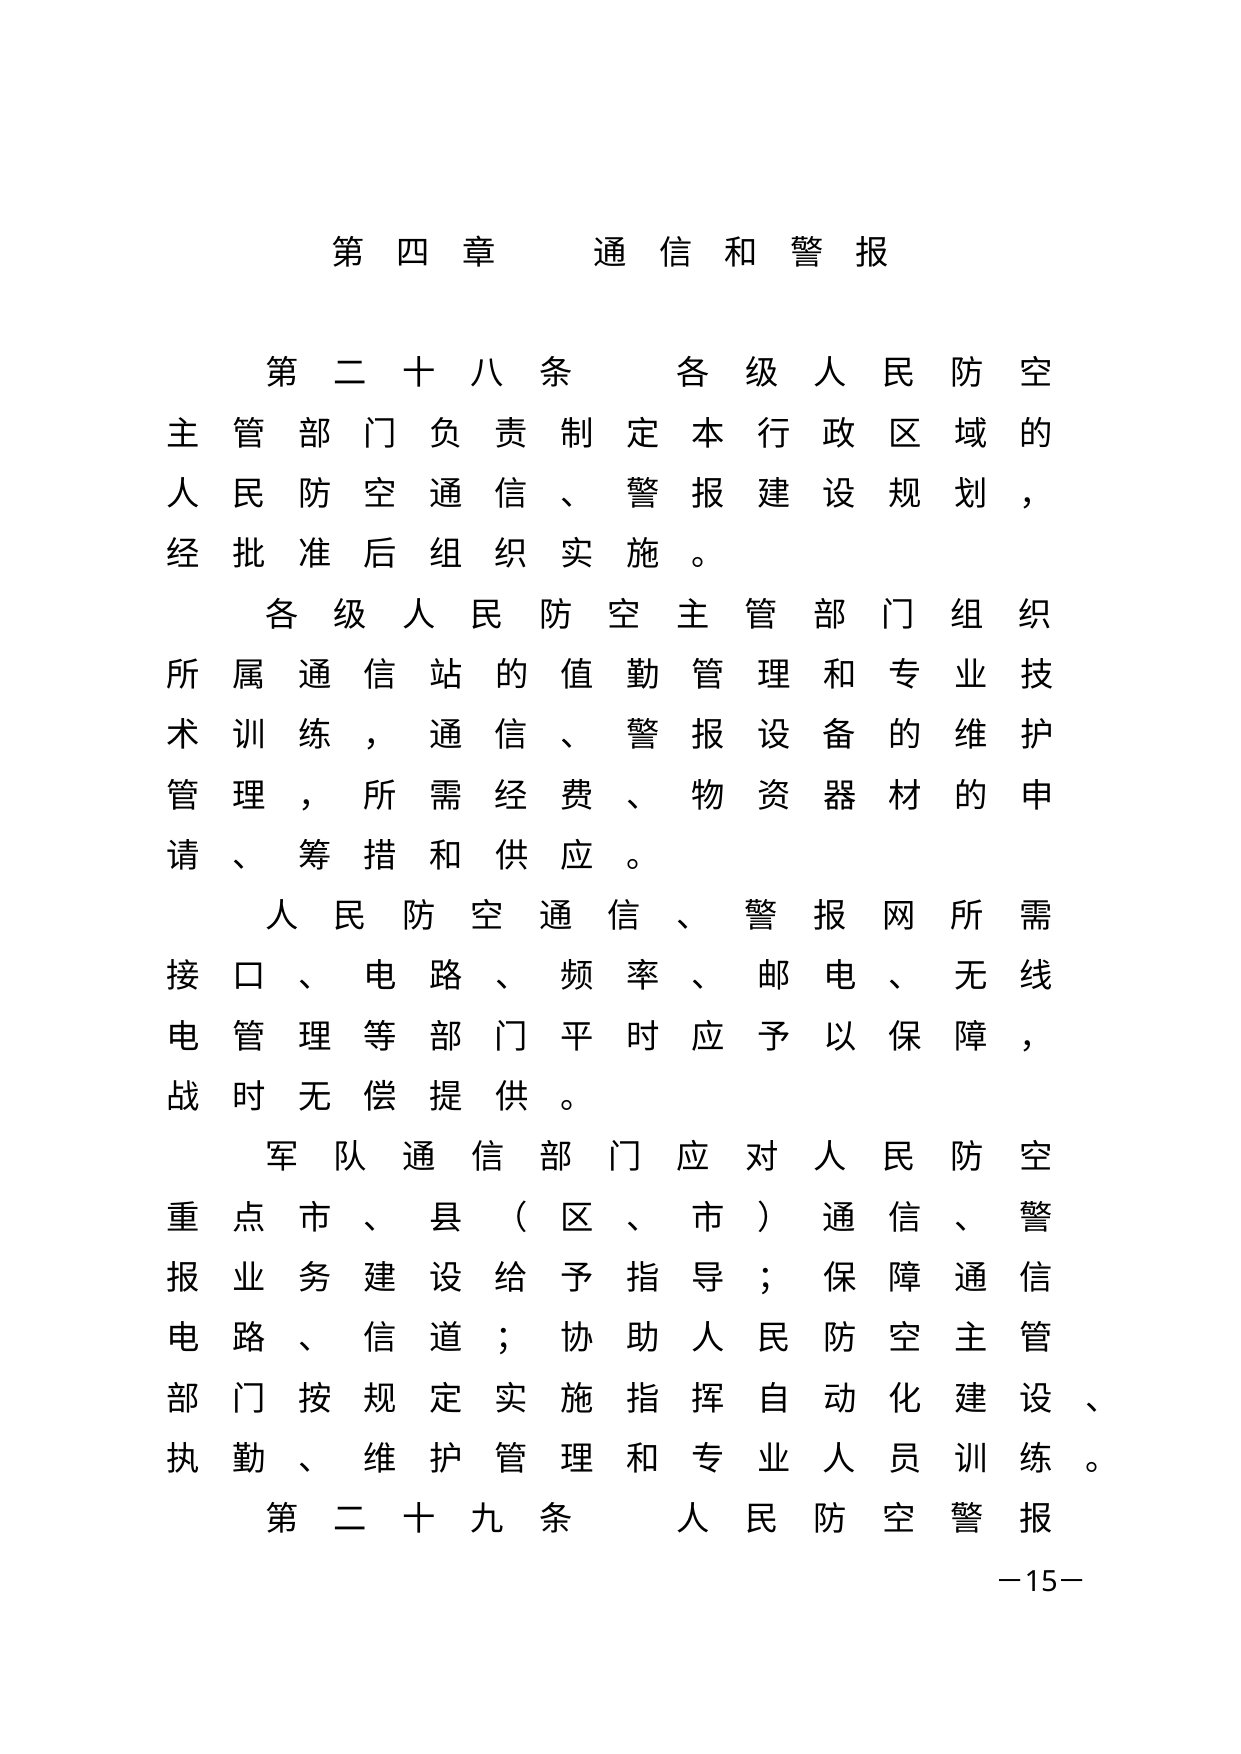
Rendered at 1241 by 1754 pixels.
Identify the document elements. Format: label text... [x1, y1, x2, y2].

text 军队通信部门应对人民防空重点市、县（区、市）通信、警报业务建设给予指导；保障通信电路、信道；协助人民防空主管部门按规定实施指挥自动化建设、执勤、维护管理和专业人员训练。 [167, 1124, 1085, 1486]
text 各级人民防空主管部门组织所属通信站的值勤管理和专业技术训练，通信、警报设备的维护管理，所需经费、物资器材的申请、筹措和供应。 [167, 581, 1085, 883]
text 第二十八条 各级人民防空主管部门负责制定本行政区域的人民防空通信、警报建设规划，经批准后组织实施。 [167, 340, 1085, 581]
text 第四章 通信和警报 [167, 219, 1085, 280]
text 人民防空通信、警报网所需接口、电路、频率、邮电、无线电管理等部门平时应予以保障，战时无偿提供。 [167, 883, 1085, 1124]
text 第二十九条 人民防空警报设备、设施在安装过程中，有关单位和个人应当提供方便条件。人民防空主管部门建设的警报网点由所在单位维护和管理。 [167, 1486, 1085, 1546]
